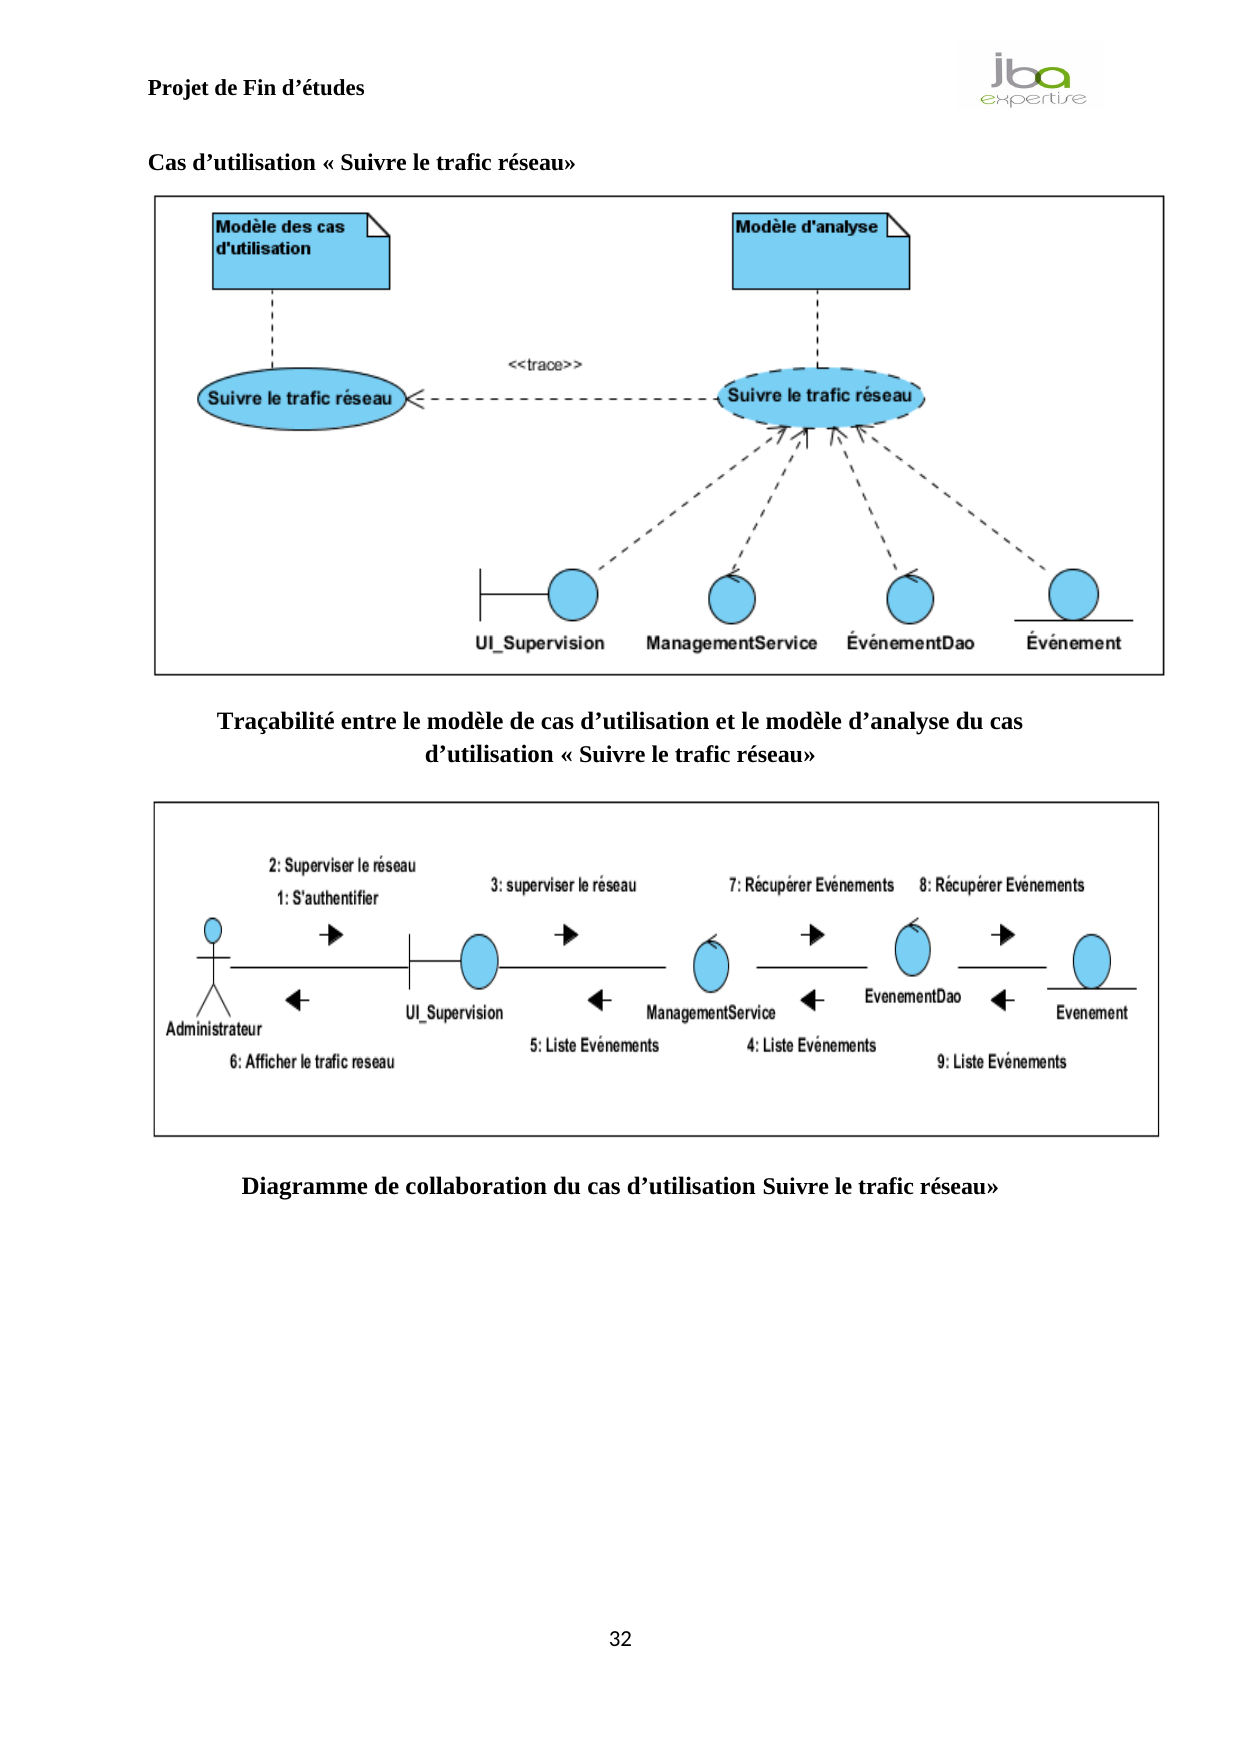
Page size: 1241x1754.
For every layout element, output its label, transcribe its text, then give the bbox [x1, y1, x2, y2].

picture [147, 188, 1175, 682]
text Diagramme de collaboration du cas d’utilisation Suivre le trafic réseau» [148, 1171, 1093, 1200]
text Traçabilité entre le modèle de cas d’utilisation et le modèle d’analyse du cas d’utilisation « Suivre le trafic réseau» [148, 706, 1093, 768]
picture [956, 39, 1107, 110]
text Cas d’utilisation « Suivre le trafic réseau» [148, 148, 1093, 175]
picture [147, 793, 1167, 1147]
